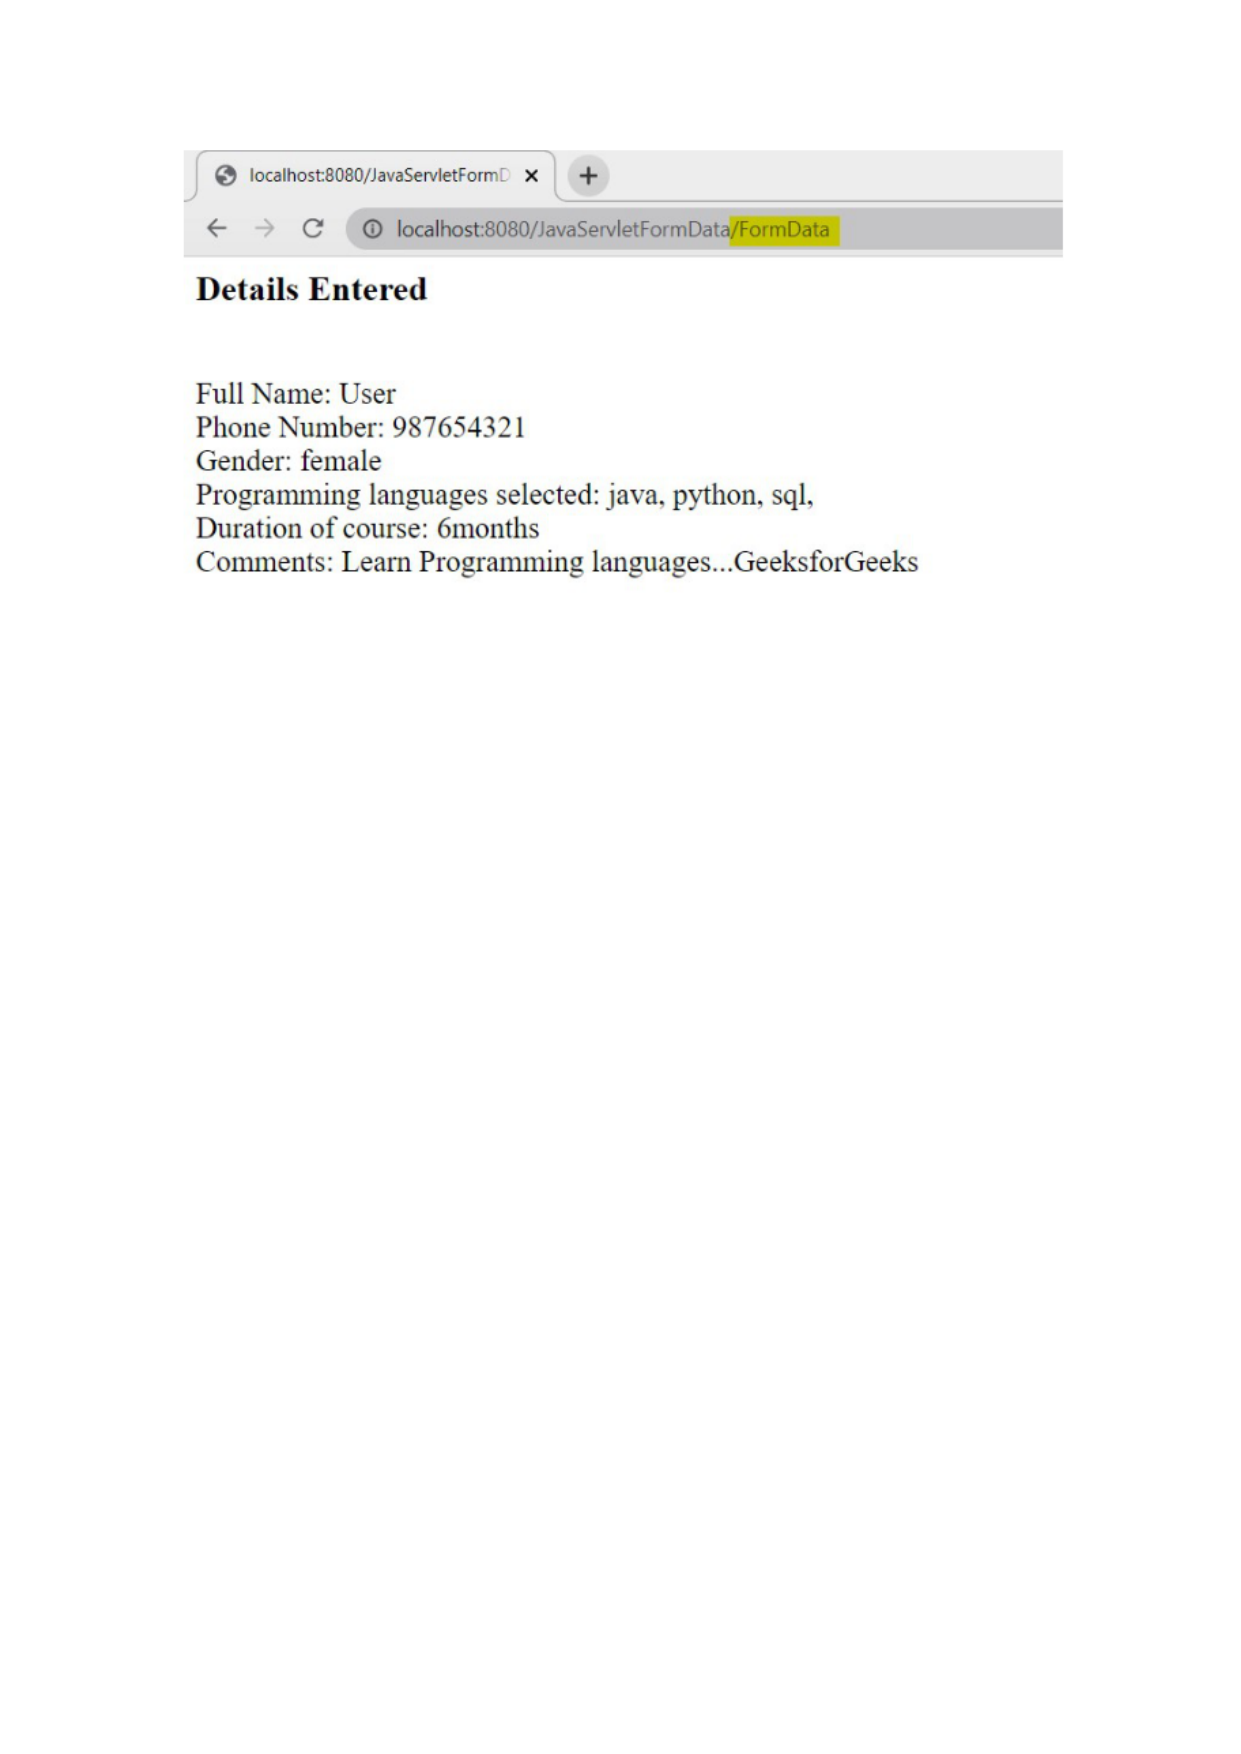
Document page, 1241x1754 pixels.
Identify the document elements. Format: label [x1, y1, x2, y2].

picture [150, 150, 1108, 633]
